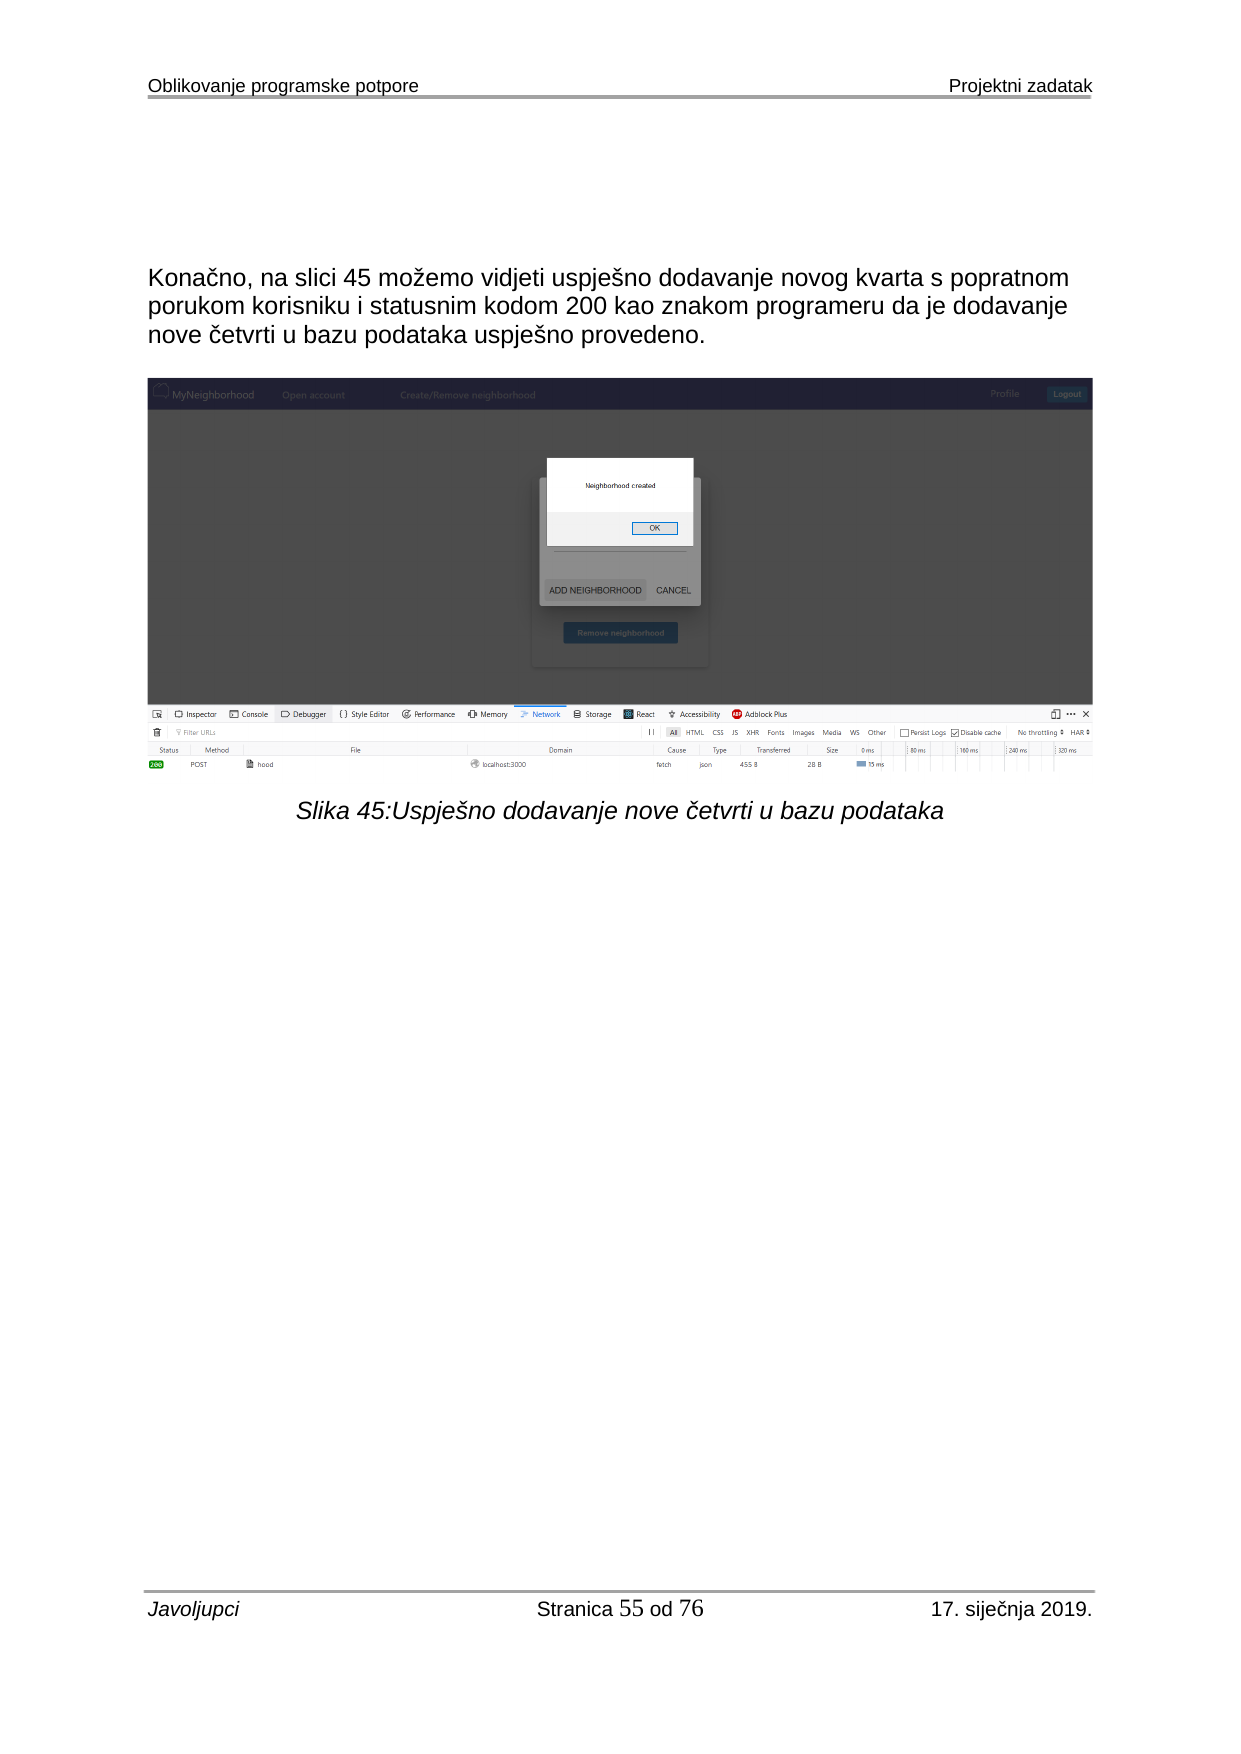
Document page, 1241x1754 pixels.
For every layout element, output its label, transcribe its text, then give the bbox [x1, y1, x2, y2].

picture [147, 377, 1093, 784]
text Konačno, na slici 45 možemo vidjeti uspješno dodavanje novog kvarta s popratnom porukom korisniku i statusnim kodom 200 kao znakom programeru da je dodavanje nove četvrti u bazu podataka uspješno provedeno. [148, 263, 1093, 349]
picture [147, 95, 1092, 99]
text Slika 45:Uspješno dodavanje nove četvrti u bazu podataka [148, 796, 1093, 825]
